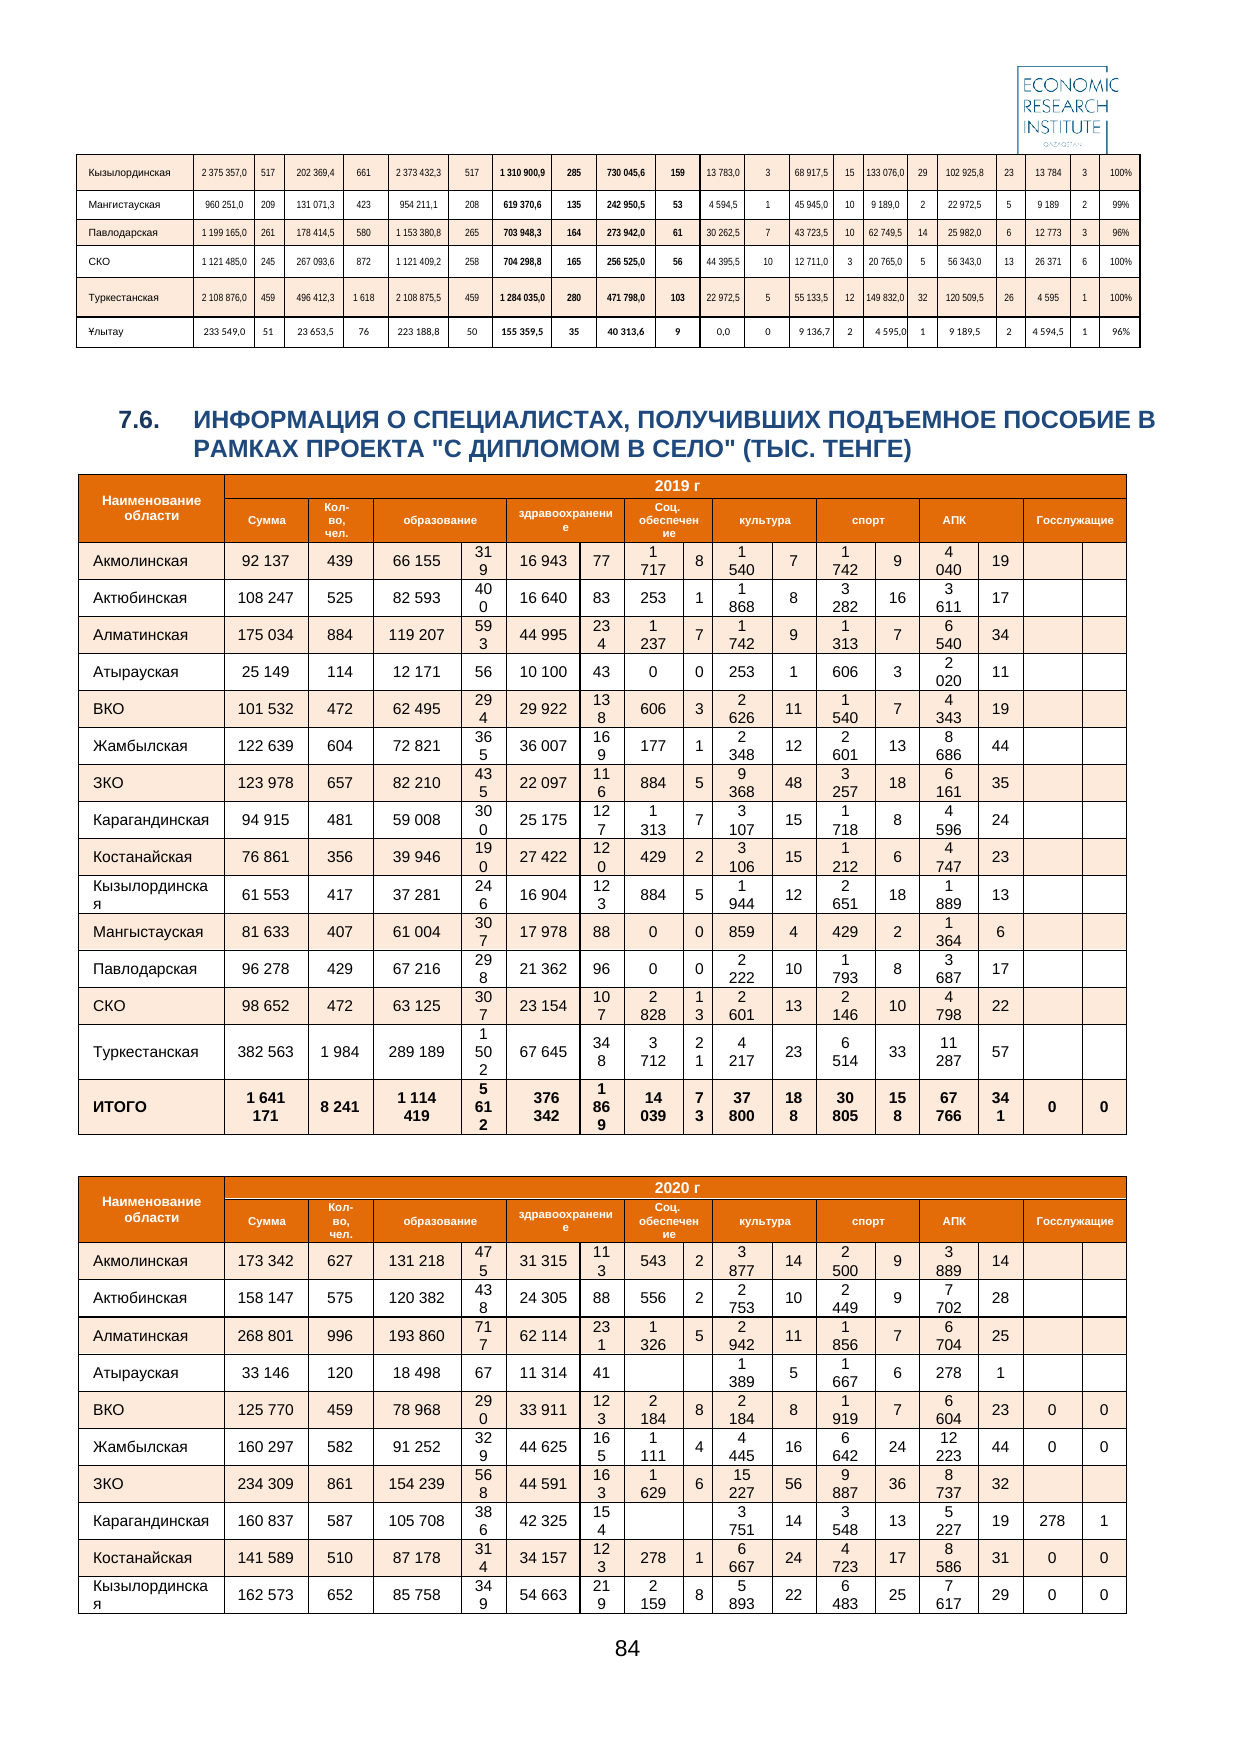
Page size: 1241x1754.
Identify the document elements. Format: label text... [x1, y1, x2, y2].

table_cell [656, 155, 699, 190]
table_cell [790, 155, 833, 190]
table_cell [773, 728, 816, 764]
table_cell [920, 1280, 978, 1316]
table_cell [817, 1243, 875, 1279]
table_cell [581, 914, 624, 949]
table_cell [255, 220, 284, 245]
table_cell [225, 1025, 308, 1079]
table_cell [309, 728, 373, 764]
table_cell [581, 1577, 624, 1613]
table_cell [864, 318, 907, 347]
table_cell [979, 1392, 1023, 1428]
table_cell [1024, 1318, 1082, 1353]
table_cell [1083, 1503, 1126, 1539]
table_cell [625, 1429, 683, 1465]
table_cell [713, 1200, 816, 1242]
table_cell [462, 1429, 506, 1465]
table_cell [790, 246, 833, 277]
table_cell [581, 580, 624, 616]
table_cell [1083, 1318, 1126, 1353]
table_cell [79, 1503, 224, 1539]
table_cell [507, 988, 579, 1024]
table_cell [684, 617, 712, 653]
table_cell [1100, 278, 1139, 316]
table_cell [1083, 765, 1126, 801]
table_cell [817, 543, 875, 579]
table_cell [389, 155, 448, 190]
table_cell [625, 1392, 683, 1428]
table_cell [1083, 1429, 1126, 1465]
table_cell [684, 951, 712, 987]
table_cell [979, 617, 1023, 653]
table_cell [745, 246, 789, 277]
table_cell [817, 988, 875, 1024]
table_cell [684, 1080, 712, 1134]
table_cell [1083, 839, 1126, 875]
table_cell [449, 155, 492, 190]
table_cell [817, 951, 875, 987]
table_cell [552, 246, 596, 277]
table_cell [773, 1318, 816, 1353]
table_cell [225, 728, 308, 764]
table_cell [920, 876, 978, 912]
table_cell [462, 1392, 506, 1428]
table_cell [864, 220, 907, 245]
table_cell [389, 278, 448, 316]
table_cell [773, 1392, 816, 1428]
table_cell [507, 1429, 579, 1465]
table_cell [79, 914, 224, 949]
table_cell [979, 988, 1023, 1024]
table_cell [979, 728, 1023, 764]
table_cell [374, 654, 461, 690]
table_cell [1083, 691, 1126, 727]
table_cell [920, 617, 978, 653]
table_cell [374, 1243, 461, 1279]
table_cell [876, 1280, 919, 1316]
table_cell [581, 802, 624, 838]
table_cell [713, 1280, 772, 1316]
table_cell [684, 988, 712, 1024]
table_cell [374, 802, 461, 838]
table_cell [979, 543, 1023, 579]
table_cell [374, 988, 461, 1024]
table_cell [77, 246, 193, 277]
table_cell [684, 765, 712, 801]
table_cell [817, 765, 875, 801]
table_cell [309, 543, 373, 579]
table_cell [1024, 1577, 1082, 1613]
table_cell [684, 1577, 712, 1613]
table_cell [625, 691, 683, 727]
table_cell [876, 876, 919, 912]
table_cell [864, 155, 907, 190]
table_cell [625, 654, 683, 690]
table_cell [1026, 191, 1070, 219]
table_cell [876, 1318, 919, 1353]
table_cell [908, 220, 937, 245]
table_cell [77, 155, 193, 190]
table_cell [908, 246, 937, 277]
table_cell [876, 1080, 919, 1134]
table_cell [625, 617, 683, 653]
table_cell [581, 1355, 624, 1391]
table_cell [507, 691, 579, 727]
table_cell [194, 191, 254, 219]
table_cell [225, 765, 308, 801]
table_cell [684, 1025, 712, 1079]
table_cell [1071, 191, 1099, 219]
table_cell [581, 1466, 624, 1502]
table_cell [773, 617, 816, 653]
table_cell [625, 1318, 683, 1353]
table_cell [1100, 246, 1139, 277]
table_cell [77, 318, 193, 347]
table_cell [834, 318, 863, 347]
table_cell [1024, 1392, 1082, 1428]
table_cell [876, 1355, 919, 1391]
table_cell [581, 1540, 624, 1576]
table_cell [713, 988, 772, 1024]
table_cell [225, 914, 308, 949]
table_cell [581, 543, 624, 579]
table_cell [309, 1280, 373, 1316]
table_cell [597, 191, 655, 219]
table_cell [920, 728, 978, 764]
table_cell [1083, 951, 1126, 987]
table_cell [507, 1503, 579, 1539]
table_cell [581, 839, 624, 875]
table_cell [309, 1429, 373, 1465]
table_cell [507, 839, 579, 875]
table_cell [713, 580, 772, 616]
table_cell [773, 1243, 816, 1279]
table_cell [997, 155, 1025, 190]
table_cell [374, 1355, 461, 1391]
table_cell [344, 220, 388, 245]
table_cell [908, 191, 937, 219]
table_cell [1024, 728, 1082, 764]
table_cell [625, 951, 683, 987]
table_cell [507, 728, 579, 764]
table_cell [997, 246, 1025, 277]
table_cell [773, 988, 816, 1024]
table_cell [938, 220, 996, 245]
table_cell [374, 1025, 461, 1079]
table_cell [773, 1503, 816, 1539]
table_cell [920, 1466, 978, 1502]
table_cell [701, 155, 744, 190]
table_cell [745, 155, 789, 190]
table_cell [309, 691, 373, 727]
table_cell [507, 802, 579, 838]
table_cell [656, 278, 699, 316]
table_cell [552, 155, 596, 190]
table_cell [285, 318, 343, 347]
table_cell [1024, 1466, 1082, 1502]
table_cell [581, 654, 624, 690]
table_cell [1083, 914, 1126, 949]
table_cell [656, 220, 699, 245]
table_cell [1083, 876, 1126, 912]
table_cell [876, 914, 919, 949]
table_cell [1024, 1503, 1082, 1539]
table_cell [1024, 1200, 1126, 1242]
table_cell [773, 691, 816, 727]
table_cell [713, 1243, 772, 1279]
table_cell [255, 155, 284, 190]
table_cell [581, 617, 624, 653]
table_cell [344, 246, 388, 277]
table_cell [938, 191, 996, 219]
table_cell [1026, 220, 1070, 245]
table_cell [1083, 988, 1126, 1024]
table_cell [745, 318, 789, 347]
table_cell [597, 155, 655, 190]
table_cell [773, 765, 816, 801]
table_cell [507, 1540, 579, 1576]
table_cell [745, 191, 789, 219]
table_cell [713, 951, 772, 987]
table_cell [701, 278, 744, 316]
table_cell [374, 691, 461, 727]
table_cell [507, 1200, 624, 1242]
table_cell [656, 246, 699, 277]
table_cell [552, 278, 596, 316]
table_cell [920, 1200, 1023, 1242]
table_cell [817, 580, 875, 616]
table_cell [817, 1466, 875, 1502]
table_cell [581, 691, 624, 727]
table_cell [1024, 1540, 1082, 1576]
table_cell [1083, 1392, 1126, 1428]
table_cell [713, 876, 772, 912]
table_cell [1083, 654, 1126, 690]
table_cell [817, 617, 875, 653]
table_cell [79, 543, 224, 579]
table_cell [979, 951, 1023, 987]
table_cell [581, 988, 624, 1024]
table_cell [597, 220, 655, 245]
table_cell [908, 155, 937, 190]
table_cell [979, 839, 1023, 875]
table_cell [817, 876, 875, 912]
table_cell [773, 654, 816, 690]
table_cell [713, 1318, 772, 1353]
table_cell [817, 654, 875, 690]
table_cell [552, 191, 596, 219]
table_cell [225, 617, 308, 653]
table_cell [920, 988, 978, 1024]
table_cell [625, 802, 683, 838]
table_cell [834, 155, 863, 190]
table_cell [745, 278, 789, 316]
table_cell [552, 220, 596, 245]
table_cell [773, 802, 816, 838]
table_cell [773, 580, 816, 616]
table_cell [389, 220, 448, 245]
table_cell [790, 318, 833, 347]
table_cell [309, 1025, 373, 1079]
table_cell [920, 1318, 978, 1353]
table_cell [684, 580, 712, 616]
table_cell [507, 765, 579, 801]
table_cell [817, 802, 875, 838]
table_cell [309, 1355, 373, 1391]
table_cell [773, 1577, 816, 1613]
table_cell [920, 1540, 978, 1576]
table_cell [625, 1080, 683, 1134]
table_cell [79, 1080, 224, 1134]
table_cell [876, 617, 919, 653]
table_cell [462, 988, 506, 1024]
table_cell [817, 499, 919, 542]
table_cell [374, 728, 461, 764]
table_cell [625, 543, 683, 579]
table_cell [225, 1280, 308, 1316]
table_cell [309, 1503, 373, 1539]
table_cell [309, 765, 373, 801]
list ИНФОРМАЦИЯ О СПЕЦИАЛИСТАХ, ПОЛУЧИВШИХ ПОДЪЕМНОЕ ПОСОБИЕ В РАМКАХ ПРОЕКТА "С ДИПЛОМОМ В СЕЛО" (ТЫС. ТЕНГЕ) [118, 405, 1196, 463]
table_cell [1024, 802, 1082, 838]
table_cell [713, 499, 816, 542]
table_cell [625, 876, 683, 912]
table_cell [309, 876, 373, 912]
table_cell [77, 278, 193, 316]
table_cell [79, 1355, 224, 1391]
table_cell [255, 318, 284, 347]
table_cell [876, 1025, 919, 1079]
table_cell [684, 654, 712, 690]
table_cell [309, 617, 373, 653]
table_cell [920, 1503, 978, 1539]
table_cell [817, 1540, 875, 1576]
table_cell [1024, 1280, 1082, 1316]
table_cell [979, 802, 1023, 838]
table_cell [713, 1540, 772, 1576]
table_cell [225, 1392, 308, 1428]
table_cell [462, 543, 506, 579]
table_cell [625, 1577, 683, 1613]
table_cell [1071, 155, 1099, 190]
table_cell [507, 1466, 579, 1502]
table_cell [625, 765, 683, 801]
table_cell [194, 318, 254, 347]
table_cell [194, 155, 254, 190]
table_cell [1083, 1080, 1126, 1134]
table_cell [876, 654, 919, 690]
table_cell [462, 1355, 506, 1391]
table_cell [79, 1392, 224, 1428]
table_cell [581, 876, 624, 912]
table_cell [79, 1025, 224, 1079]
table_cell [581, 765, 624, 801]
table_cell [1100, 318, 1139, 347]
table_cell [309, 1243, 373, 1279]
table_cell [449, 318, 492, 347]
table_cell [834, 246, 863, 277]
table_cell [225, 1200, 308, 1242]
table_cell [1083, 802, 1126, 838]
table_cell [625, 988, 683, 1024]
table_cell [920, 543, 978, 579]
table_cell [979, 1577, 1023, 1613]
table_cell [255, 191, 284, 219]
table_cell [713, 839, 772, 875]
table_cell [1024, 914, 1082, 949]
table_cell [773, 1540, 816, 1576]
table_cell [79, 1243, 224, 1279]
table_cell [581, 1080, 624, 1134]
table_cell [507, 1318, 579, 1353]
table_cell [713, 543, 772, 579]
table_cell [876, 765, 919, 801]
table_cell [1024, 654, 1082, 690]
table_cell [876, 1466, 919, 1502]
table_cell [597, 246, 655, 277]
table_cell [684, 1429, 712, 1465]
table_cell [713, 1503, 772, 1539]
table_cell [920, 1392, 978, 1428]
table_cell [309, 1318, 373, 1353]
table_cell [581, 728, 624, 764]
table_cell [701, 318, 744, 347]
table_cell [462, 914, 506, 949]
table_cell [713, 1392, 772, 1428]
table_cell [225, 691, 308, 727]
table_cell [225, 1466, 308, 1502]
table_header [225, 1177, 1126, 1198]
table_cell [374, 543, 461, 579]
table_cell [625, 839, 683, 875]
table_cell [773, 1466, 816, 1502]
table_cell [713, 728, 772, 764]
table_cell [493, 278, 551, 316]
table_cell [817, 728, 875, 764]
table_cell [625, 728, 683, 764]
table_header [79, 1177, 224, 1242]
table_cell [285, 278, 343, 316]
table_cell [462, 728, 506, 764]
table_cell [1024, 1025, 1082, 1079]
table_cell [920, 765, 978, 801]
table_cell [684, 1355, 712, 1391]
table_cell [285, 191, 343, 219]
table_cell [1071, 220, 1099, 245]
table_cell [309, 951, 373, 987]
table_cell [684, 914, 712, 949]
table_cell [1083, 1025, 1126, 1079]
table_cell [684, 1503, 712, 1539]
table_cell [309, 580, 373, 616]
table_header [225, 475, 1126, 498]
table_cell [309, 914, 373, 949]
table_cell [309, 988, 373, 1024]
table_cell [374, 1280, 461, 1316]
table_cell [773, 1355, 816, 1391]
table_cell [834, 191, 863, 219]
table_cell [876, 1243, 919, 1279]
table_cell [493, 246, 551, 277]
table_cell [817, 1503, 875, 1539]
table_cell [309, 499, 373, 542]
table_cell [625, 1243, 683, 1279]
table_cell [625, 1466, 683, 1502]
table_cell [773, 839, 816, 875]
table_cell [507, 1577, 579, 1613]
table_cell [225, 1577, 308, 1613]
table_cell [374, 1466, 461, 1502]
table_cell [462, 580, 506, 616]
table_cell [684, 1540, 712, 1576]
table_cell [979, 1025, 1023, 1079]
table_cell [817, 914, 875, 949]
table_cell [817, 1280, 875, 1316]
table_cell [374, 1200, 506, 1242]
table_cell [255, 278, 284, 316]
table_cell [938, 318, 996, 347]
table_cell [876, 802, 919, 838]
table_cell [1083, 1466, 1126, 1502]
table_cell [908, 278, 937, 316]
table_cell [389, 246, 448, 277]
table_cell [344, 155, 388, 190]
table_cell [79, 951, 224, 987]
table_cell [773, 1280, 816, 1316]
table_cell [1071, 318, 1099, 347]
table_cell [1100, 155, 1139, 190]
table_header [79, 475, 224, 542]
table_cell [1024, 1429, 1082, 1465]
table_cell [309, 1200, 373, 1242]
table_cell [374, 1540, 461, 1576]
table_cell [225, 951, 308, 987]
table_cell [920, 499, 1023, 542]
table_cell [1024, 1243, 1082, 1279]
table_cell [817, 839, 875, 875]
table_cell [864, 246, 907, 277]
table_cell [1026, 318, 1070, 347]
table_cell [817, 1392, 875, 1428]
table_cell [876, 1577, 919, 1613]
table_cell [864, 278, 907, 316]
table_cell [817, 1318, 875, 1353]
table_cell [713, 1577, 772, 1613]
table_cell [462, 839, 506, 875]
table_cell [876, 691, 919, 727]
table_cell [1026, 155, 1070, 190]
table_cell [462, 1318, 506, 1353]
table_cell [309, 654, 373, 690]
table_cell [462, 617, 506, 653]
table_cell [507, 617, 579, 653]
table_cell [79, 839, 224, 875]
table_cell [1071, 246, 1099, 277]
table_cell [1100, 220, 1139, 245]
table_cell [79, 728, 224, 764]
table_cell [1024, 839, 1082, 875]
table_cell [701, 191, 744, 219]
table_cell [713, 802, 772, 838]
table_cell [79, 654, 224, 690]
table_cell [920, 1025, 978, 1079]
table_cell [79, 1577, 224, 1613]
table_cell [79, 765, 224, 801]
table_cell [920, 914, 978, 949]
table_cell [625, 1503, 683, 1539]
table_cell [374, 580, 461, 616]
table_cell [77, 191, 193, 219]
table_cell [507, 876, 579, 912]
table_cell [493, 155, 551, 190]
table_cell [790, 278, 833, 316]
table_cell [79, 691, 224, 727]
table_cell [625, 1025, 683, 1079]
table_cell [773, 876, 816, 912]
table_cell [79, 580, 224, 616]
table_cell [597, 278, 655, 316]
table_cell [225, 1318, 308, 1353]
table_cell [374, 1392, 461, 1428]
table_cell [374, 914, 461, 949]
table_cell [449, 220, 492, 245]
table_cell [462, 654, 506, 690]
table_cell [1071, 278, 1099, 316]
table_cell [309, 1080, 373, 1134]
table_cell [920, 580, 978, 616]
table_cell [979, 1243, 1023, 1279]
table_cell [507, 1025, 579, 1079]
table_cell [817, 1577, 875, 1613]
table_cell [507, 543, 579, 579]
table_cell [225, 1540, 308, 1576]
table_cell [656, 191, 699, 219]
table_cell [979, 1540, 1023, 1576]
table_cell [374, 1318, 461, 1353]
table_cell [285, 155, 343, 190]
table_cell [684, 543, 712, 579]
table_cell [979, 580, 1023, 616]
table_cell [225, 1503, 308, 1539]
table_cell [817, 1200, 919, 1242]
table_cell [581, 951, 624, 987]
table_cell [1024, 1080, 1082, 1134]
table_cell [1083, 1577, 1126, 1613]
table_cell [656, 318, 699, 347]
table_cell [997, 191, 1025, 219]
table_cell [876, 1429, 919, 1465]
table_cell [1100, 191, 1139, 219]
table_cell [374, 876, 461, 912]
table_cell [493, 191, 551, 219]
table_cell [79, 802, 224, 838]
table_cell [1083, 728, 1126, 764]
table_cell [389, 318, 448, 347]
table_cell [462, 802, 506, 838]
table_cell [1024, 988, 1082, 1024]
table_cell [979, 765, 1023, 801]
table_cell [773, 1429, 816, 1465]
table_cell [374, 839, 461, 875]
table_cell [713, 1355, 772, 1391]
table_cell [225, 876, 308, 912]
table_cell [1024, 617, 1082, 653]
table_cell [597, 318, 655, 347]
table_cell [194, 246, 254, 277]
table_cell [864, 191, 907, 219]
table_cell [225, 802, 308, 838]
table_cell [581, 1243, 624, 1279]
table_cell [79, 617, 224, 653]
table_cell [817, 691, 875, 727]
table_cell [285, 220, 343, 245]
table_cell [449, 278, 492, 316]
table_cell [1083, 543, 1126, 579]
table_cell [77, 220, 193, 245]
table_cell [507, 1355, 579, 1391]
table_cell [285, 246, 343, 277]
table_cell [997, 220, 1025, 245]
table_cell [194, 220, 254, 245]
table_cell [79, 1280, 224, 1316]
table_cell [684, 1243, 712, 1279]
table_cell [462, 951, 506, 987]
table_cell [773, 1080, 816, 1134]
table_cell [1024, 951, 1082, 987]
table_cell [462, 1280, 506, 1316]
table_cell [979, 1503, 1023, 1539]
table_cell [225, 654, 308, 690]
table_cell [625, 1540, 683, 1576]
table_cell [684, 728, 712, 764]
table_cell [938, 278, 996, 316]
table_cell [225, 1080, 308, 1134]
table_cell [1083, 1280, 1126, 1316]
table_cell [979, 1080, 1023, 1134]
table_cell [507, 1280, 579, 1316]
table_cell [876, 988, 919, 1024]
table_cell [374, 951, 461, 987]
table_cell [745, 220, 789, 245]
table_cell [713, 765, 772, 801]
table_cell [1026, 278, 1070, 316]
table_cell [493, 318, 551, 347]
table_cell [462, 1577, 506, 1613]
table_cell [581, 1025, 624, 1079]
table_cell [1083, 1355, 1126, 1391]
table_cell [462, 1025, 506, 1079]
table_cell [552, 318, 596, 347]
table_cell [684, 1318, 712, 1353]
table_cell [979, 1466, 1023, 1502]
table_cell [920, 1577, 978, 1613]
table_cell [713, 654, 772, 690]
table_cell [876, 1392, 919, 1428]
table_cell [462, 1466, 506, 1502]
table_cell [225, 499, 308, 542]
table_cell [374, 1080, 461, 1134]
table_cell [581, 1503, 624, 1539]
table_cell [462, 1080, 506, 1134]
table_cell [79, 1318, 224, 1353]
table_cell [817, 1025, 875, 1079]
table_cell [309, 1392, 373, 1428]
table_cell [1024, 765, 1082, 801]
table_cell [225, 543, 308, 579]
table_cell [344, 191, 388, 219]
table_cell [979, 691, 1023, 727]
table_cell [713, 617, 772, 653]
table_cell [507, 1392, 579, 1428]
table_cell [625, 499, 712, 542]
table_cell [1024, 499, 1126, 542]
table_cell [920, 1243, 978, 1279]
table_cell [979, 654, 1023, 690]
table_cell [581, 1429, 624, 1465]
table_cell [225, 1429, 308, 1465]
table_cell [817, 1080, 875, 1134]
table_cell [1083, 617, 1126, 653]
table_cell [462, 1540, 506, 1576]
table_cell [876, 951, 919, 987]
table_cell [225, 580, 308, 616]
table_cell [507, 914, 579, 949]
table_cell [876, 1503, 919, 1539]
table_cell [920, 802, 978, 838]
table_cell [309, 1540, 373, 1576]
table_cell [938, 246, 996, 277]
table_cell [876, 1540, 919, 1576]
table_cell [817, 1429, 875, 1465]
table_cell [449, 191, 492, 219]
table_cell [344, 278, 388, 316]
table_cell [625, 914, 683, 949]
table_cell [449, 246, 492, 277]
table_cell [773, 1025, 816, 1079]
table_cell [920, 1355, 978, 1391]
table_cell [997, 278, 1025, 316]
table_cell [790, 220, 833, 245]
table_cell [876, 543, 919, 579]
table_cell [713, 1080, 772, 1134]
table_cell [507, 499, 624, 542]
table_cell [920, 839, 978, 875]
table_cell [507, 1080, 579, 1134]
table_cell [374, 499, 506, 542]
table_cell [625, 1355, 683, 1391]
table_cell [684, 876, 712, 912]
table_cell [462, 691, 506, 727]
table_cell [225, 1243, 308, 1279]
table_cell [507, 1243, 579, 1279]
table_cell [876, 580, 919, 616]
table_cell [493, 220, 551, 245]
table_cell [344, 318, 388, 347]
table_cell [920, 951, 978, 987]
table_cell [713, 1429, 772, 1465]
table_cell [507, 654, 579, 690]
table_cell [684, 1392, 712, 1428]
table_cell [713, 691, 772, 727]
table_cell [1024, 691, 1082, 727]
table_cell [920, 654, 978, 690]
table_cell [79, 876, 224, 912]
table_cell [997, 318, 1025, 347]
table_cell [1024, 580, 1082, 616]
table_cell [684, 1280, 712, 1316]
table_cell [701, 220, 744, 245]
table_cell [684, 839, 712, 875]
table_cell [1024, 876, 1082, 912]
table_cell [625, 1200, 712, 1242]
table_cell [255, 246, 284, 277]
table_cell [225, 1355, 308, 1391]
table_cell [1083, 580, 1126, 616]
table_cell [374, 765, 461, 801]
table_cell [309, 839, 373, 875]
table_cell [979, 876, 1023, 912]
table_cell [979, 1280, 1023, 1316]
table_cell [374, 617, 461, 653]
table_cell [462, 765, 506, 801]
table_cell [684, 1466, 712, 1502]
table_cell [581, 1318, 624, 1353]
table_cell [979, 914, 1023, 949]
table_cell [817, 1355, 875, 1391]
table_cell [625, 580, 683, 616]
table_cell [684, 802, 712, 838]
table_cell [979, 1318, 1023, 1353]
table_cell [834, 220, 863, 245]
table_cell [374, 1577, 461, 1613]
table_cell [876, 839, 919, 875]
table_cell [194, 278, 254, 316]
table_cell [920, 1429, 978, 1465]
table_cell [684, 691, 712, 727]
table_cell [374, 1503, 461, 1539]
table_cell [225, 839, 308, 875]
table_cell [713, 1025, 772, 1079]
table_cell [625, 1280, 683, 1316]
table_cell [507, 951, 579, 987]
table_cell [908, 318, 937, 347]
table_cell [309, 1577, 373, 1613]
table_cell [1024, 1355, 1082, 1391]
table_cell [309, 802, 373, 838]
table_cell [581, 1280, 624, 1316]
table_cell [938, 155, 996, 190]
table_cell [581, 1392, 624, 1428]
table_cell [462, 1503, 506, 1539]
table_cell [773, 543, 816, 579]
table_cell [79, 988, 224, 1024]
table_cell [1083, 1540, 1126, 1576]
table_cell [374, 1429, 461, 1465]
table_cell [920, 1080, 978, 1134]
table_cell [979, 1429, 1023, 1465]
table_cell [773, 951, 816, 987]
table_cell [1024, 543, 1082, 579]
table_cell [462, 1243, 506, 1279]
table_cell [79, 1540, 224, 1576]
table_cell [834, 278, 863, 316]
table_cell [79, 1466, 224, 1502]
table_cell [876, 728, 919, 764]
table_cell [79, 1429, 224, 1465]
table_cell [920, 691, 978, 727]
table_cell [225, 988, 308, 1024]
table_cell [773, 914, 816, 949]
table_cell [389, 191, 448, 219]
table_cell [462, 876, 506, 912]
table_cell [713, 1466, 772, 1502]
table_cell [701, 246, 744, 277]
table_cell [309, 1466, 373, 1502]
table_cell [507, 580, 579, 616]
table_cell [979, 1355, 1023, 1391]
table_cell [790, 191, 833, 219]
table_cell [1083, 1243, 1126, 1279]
picture [1017, 66, 1119, 154]
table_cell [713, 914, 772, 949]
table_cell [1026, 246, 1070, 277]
